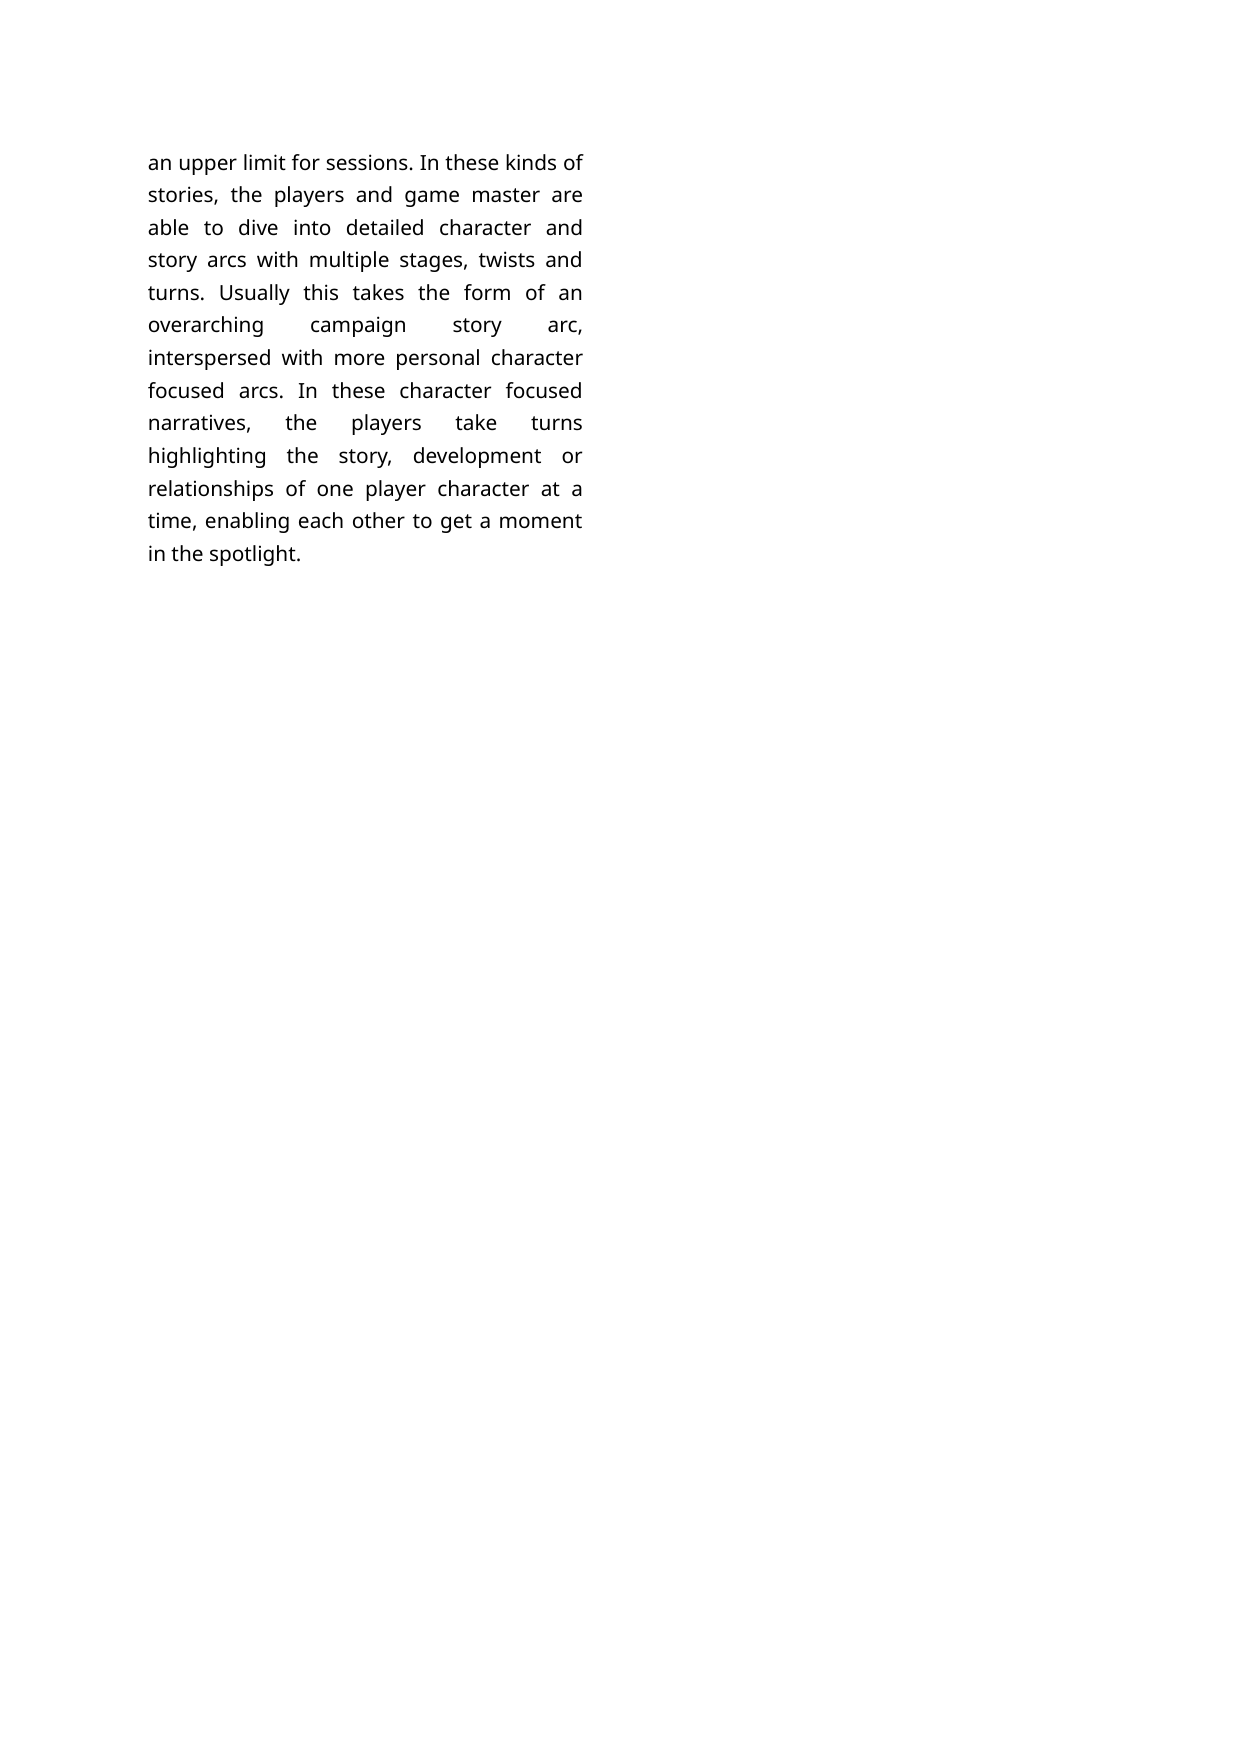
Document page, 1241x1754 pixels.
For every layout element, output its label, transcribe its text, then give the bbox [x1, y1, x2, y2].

text Longer form adventures take course over more than one session, shorter campaigns around five to fifteen, longer ones without an upper limit for sessions. In these kinds of stories, the players and game master are able to dive into detailed character and story arcs with multiple stages, twists and turns. Usually this takes the form of an overarching campaign story arc, interspersed with more personal character focused arcs. In these character focused narratives, the players take turns highlighting the story, development or relationships of one player character at a time, enabling each other to get a moment in the spotlight. [148, 148, 583, 567]
